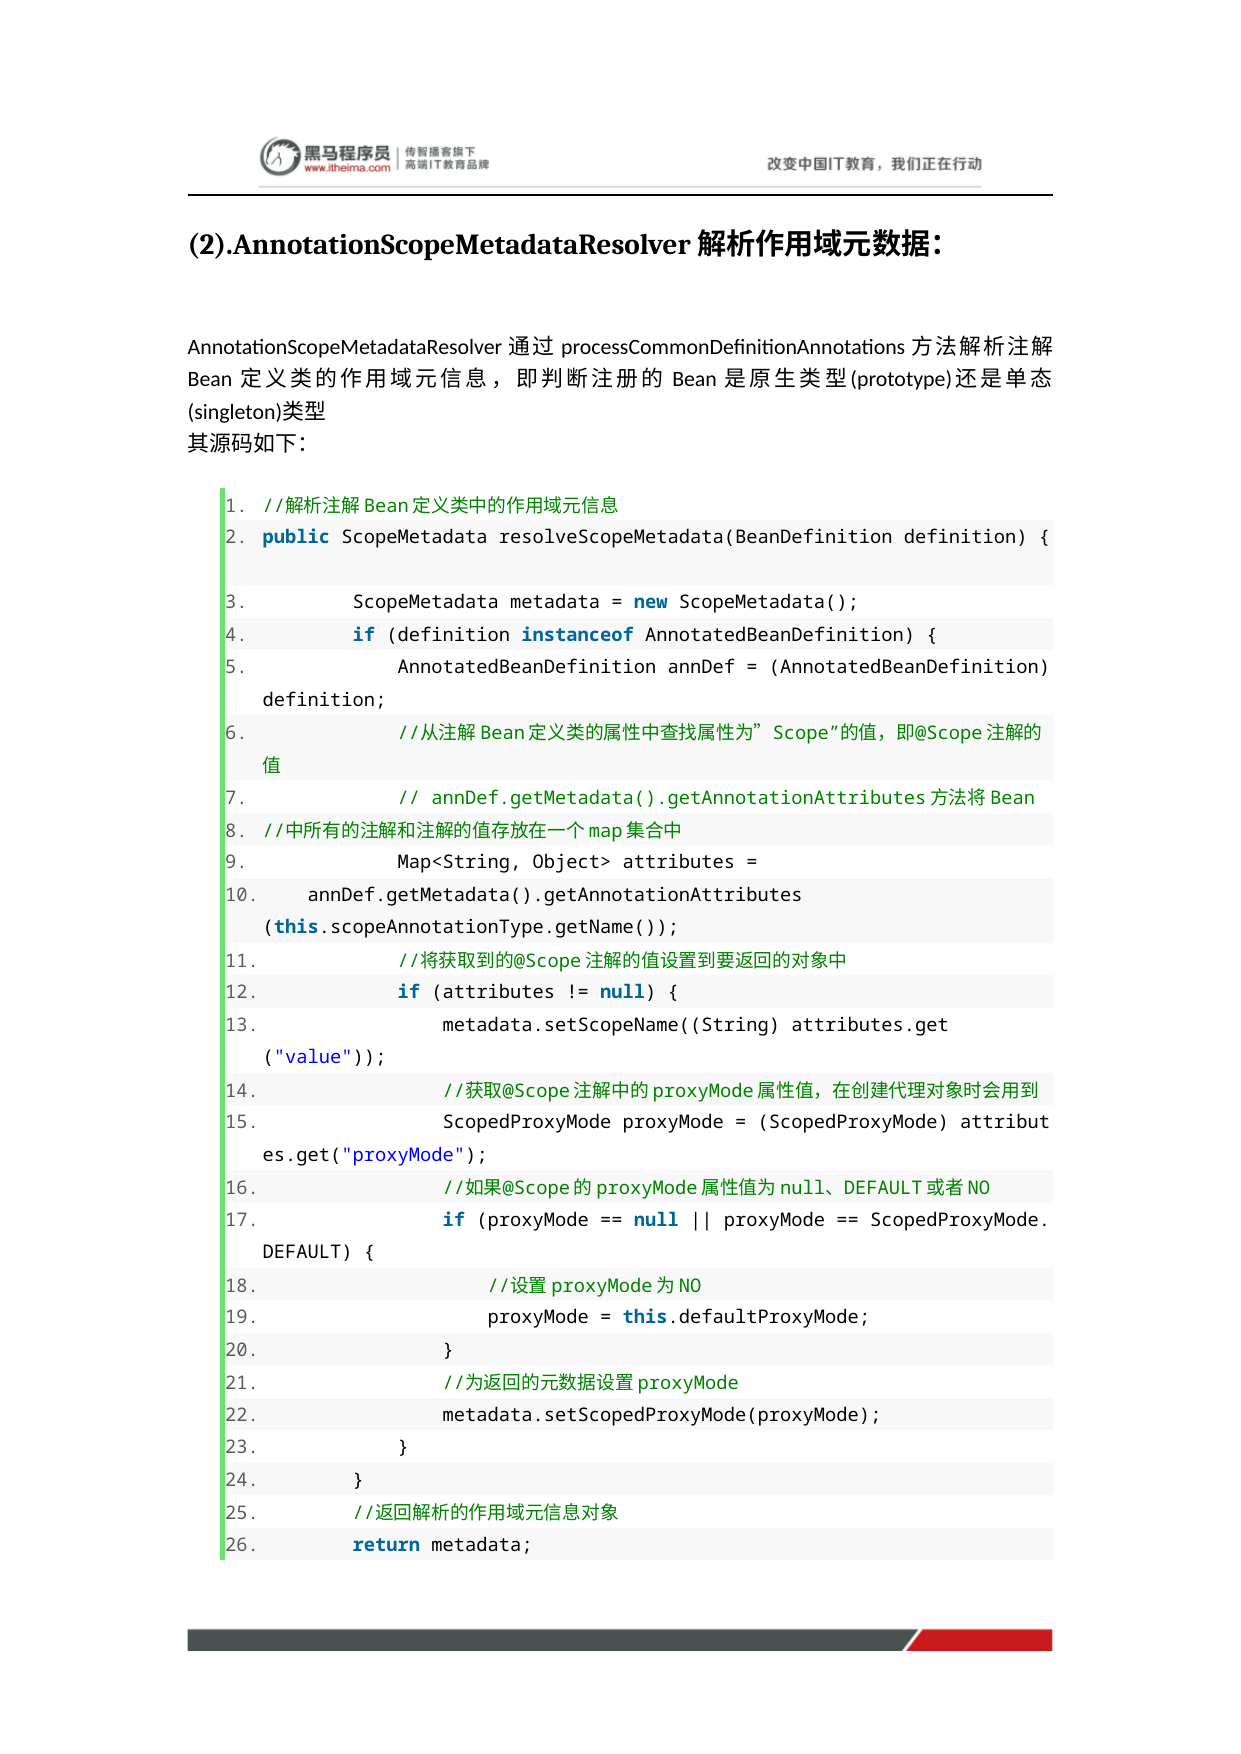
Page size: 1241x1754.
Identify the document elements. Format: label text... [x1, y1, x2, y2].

list //返回解析的作用域元信息对象 [225, 1495, 1053, 1528]
subtitle (2).AnnotationScopeMetadataResolver解析作用域元数据： [187, 209, 1053, 274]
list ScopedProxyMode proxyMode = (ScopedProxyMode) attributes.get("proxyMode"); [225, 1105, 1053, 1170]
list if (attributes != null) { [225, 975, 1053, 1008]
picture [187, 88, 1053, 193]
list //如果@Scope的proxyMode属性值为null、DEFAULT或者NO [225, 1170, 1053, 1203]
list AnnotatedBeanDefinition annDef = (AnnotatedBeanDefinition) definition; [225, 650, 1053, 715]
list annDef.getMetadata().getAnnotationAttributes(this.scopeAnnotationType.getName()); [225, 878, 1053, 943]
list Map<String, Object> attributes = [225, 845, 1053, 878]
list // annDef.getMetadata().getAnnotationAttributes方法将Bean [225, 780, 1053, 813]
list //为返回的元数据设置proxyMode [225, 1365, 1053, 1398]
list //获取@Scope注解中的proxyMode属性值，在创建代理对象时会用到 [225, 1073, 1053, 1105]
text 其源码如下： [187, 426, 1053, 458]
list if (proxyMode == null || proxyMode == ScopedProxyMode.DEFAULT) { [225, 1203, 1053, 1268]
list //将获取到的@Scope注解的值设置到要返回的对象中 [225, 943, 1053, 975]
list metadata.setScopedProxyMode(proxyMode); [225, 1398, 1053, 1430]
list //中所有的注解和注解的值存放在一个map集合中 [225, 813, 1053, 845]
list } [225, 1333, 1053, 1365]
list } [225, 1430, 1053, 1463]
list metadata.setScopeName((String) attributes.get("value")); [225, 1008, 1053, 1073]
list proxyMode = this.defaultProxyMode; [225, 1300, 1053, 1333]
list //解析注解Bean定义类中的作用域元信息 [225, 488, 1053, 520]
list if (definition instanceof AnnotatedBeanDefinition) { [225, 618, 1053, 650]
picture [187, 1588, 1053, 1651]
text AnnotationScopeMetadataResolver通过processCommonDefinitionAnnotations方法解析注解Bean定义类的作用域元信息，即判断注册的Bean是原生类型(prototype)还是单态(singleton)类型 [187, 328, 1053, 426]
list //从注解Bean定义类的属性中查找属性为”Scope”的值，即@Scope注解的值 [225, 715, 1053, 780]
list public ScopeMetadata resolveScopeMetadata(BeanDefinition definition) { [225, 520, 1053, 585]
list //设置proxyMode为NO [225, 1268, 1053, 1300]
list } [225, 1463, 1053, 1495]
list return metadata; [225, 1528, 1053, 1560]
list ScopeMetadata metadata = new ScopeMetadata(); [225, 585, 1053, 618]
